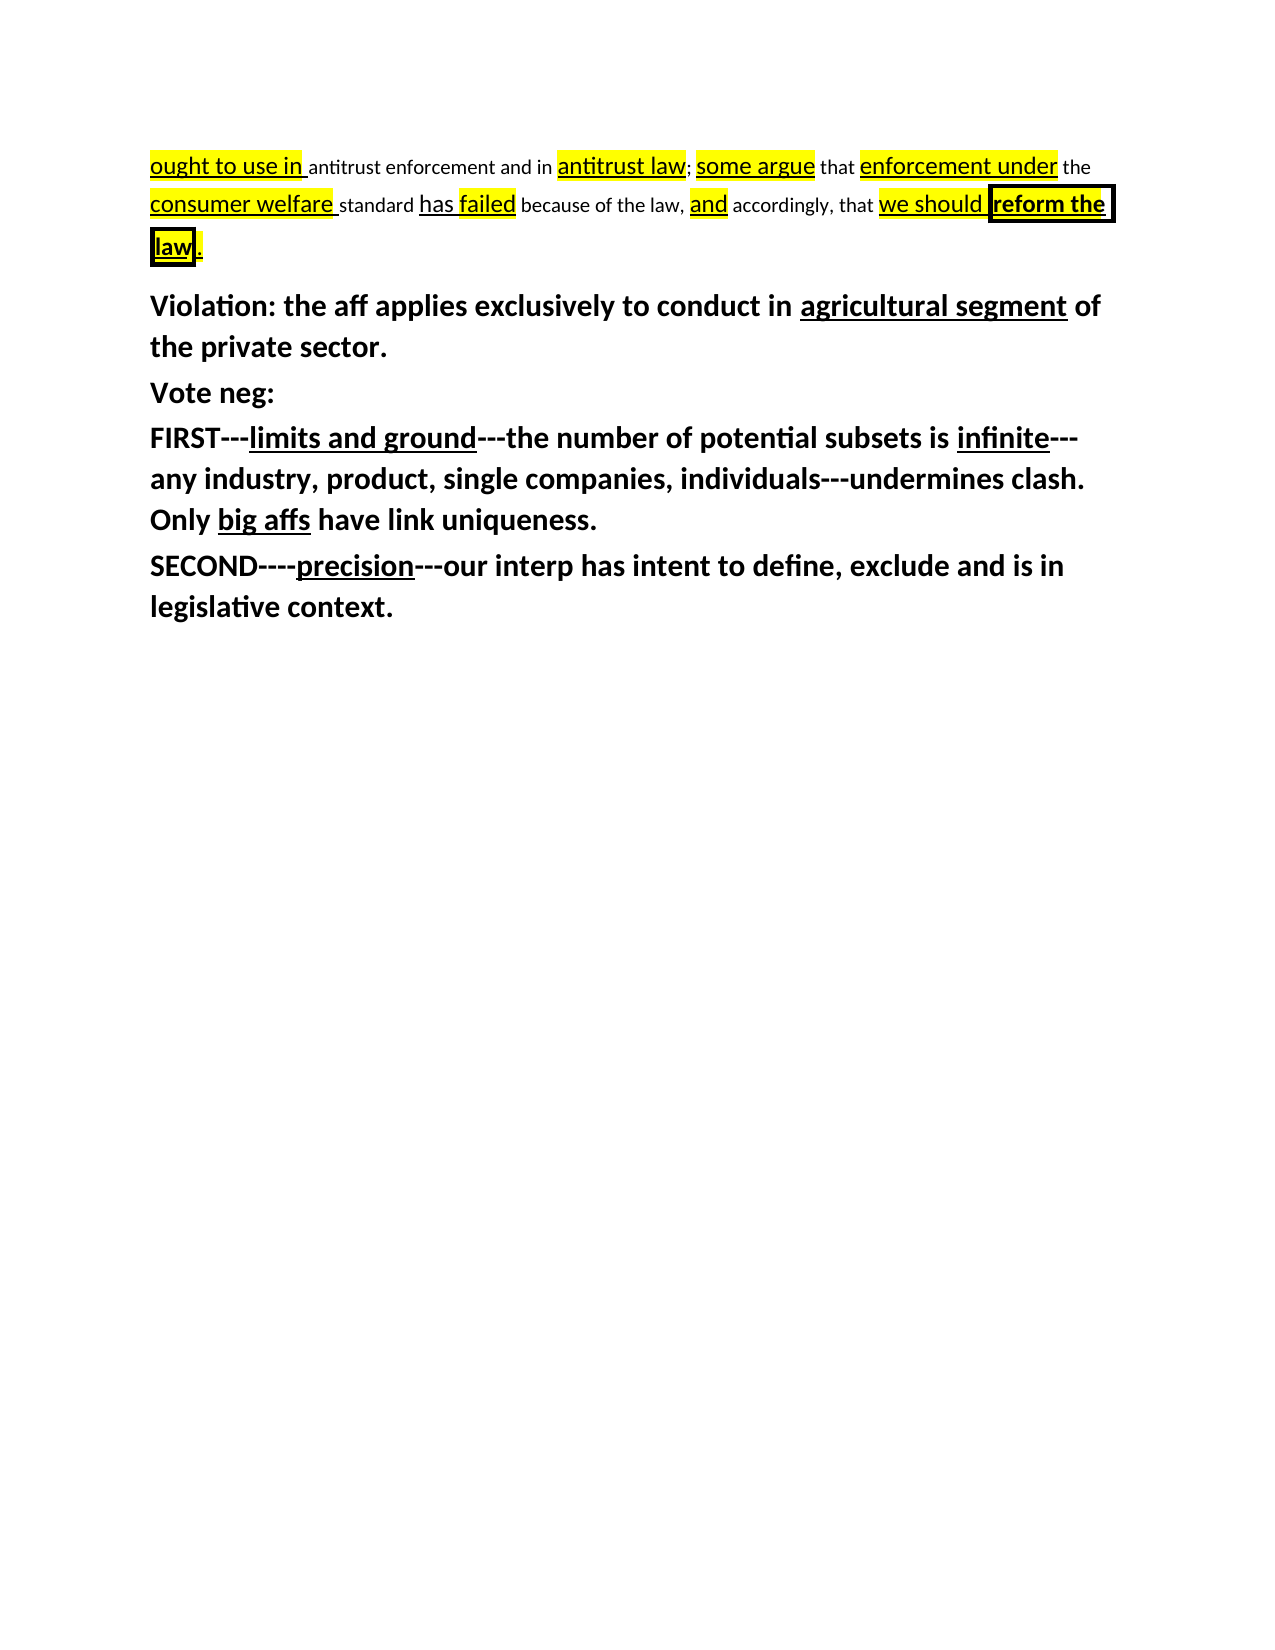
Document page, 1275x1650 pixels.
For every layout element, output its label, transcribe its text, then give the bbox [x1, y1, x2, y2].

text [150, 150, 1125, 267]
subtitle SECOND----precision---our interp has intent to define, exclude and is in legislative context. [150, 546, 1125, 625]
subtitle FIRST---limits and ground---the number of potential subsets is infinite---any industry, product, single companies, individuals---undermines clash. Only big affs have link uniqueness. [150, 418, 1125, 538]
subtitle Violation: the aff applies exclusively to conduct in agricultural segment of the private sector. [150, 286, 1125, 366]
subtitle Vote neg: [150, 373, 1125, 411]
